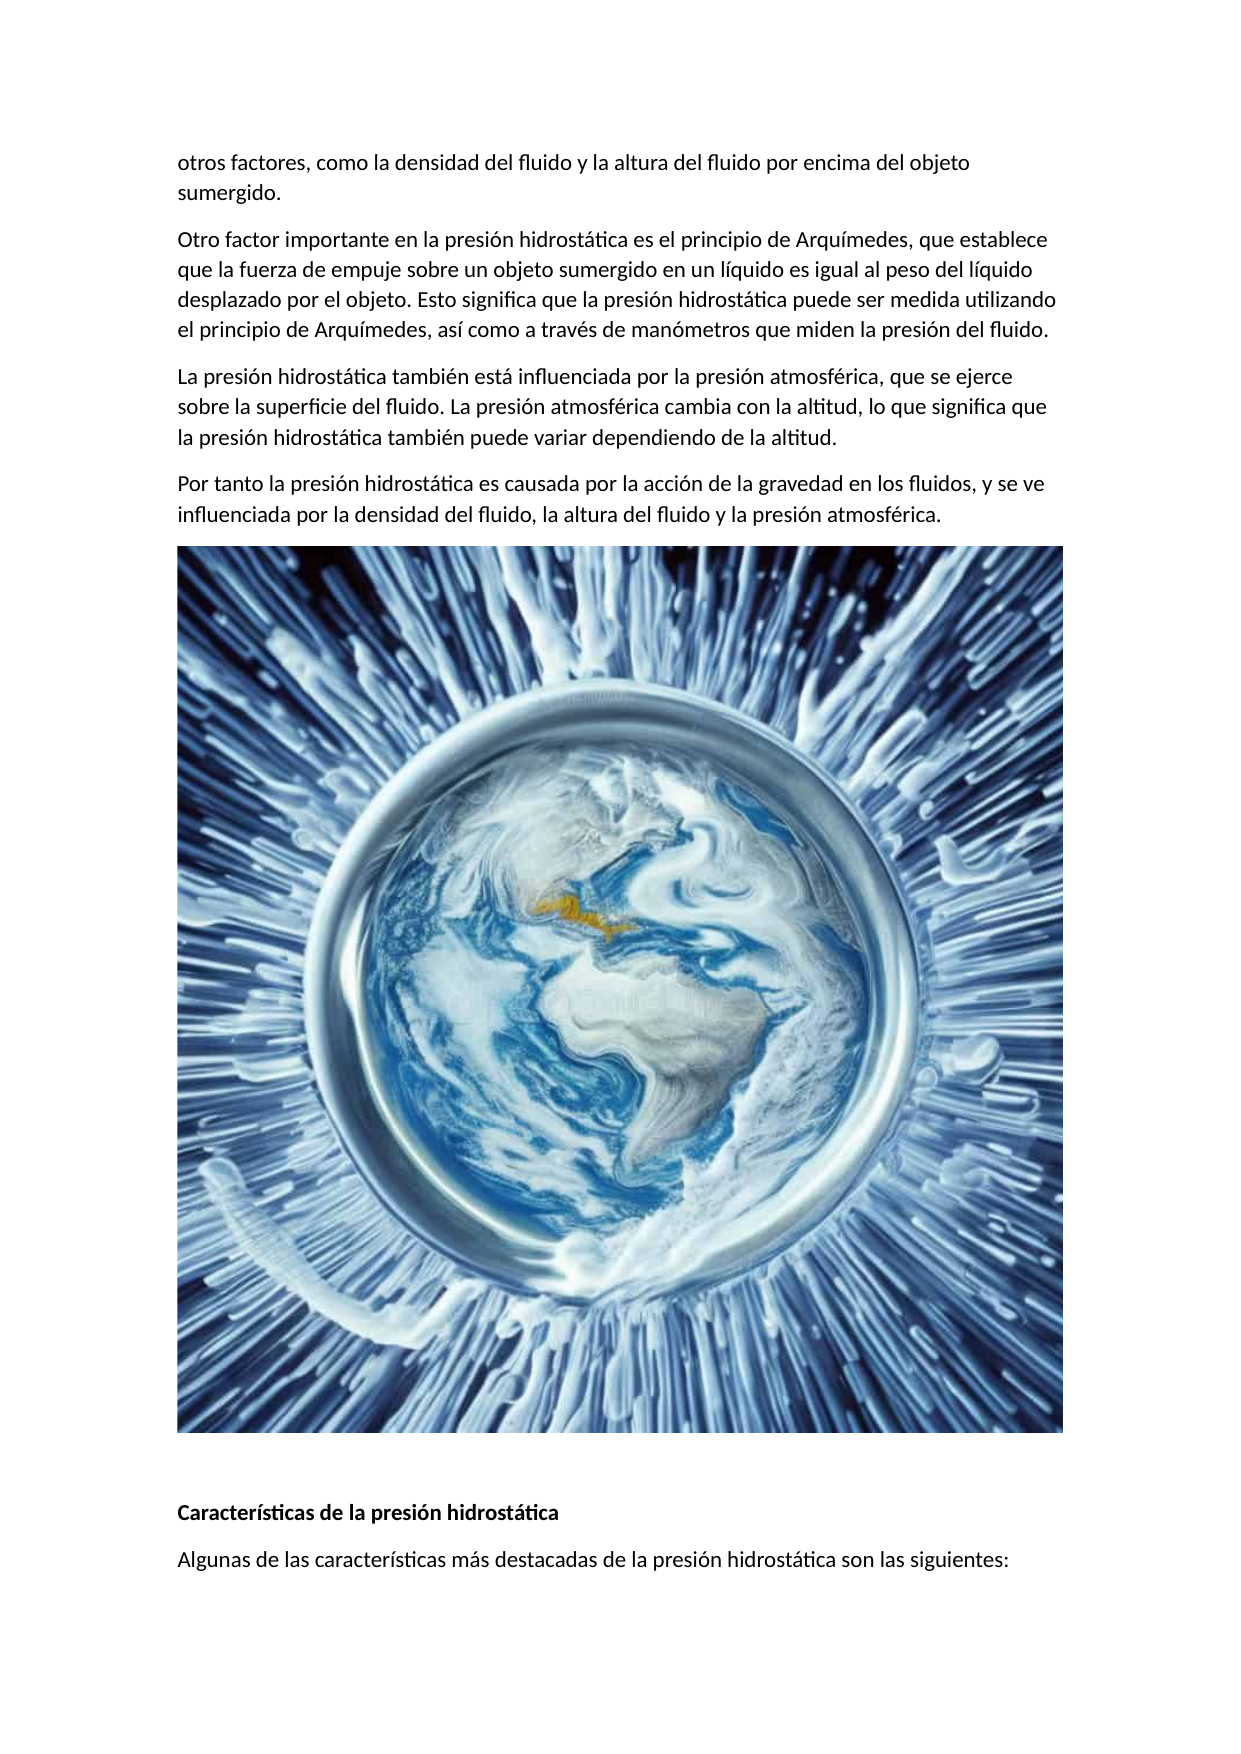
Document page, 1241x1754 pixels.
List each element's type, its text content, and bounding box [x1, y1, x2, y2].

text Por tanto la presión hidrostática es causada por la acción de la gravedad en los fluidos, y se ve influenciada por la densidad del fluido, la altura del fluido y la presión atmosférica. [177, 469, 1063, 528]
text Otro factor importante en la presión hidrostática es el principio de Arquímedes, que establece que la fuerza de empuje sobre un objeto sumergido en un líquido es igual al peso del líquido desplazado por el objeto. Esto significa que la presión hidrostática puede ser medida utilizando el principio de Arquímedes, así como a través de manómetros que miden la presión del fluido. [177, 225, 1063, 343]
text Características de la presión hidrostática [177, 1498, 1063, 1526]
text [177, 148, 1063, 206]
text La presión hidrostática también está influenciada por la presión atmosférica, que se ejerce sobre la superficie del fluido. La presión atmosférica cambia con la altitud, lo que significa que la presión hidrostática también puede variar dependiendo de la altitud. [177, 362, 1063, 451]
picture [177, 546, 1063, 1433]
text Algunas de las características más destacadas de la presión hidrostática son las siguientes: [177, 1545, 1063, 1573]
